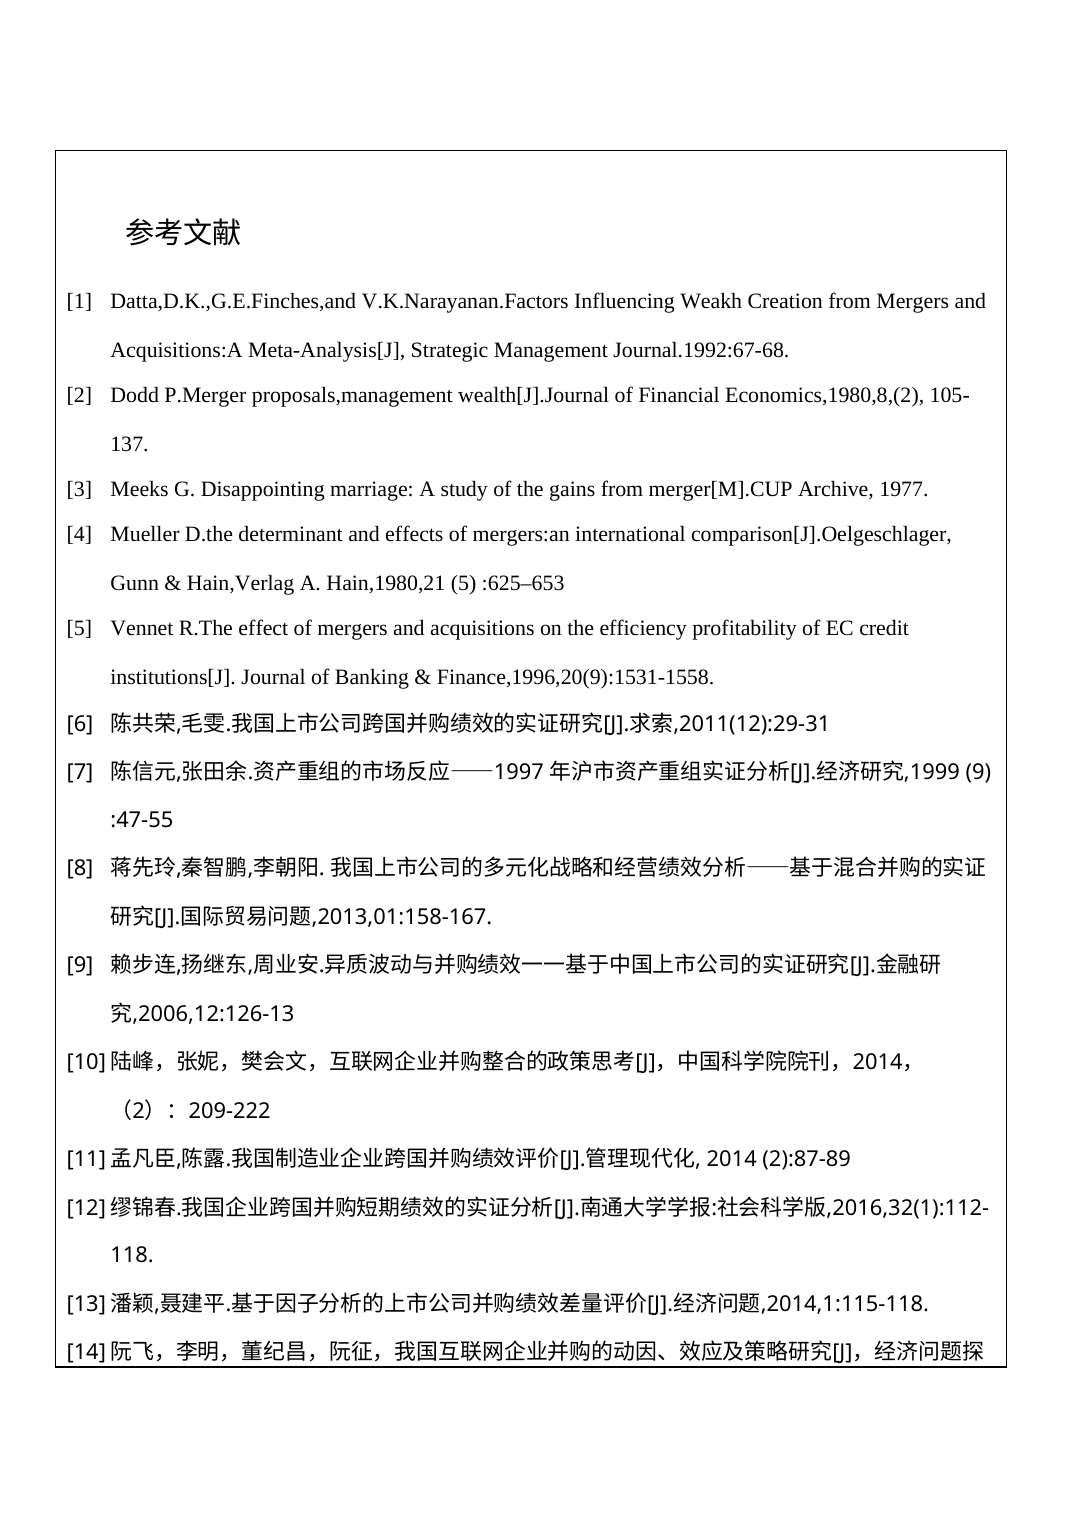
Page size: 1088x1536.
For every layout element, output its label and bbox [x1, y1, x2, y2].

table_cell [56, 151, 1006, 1366]
